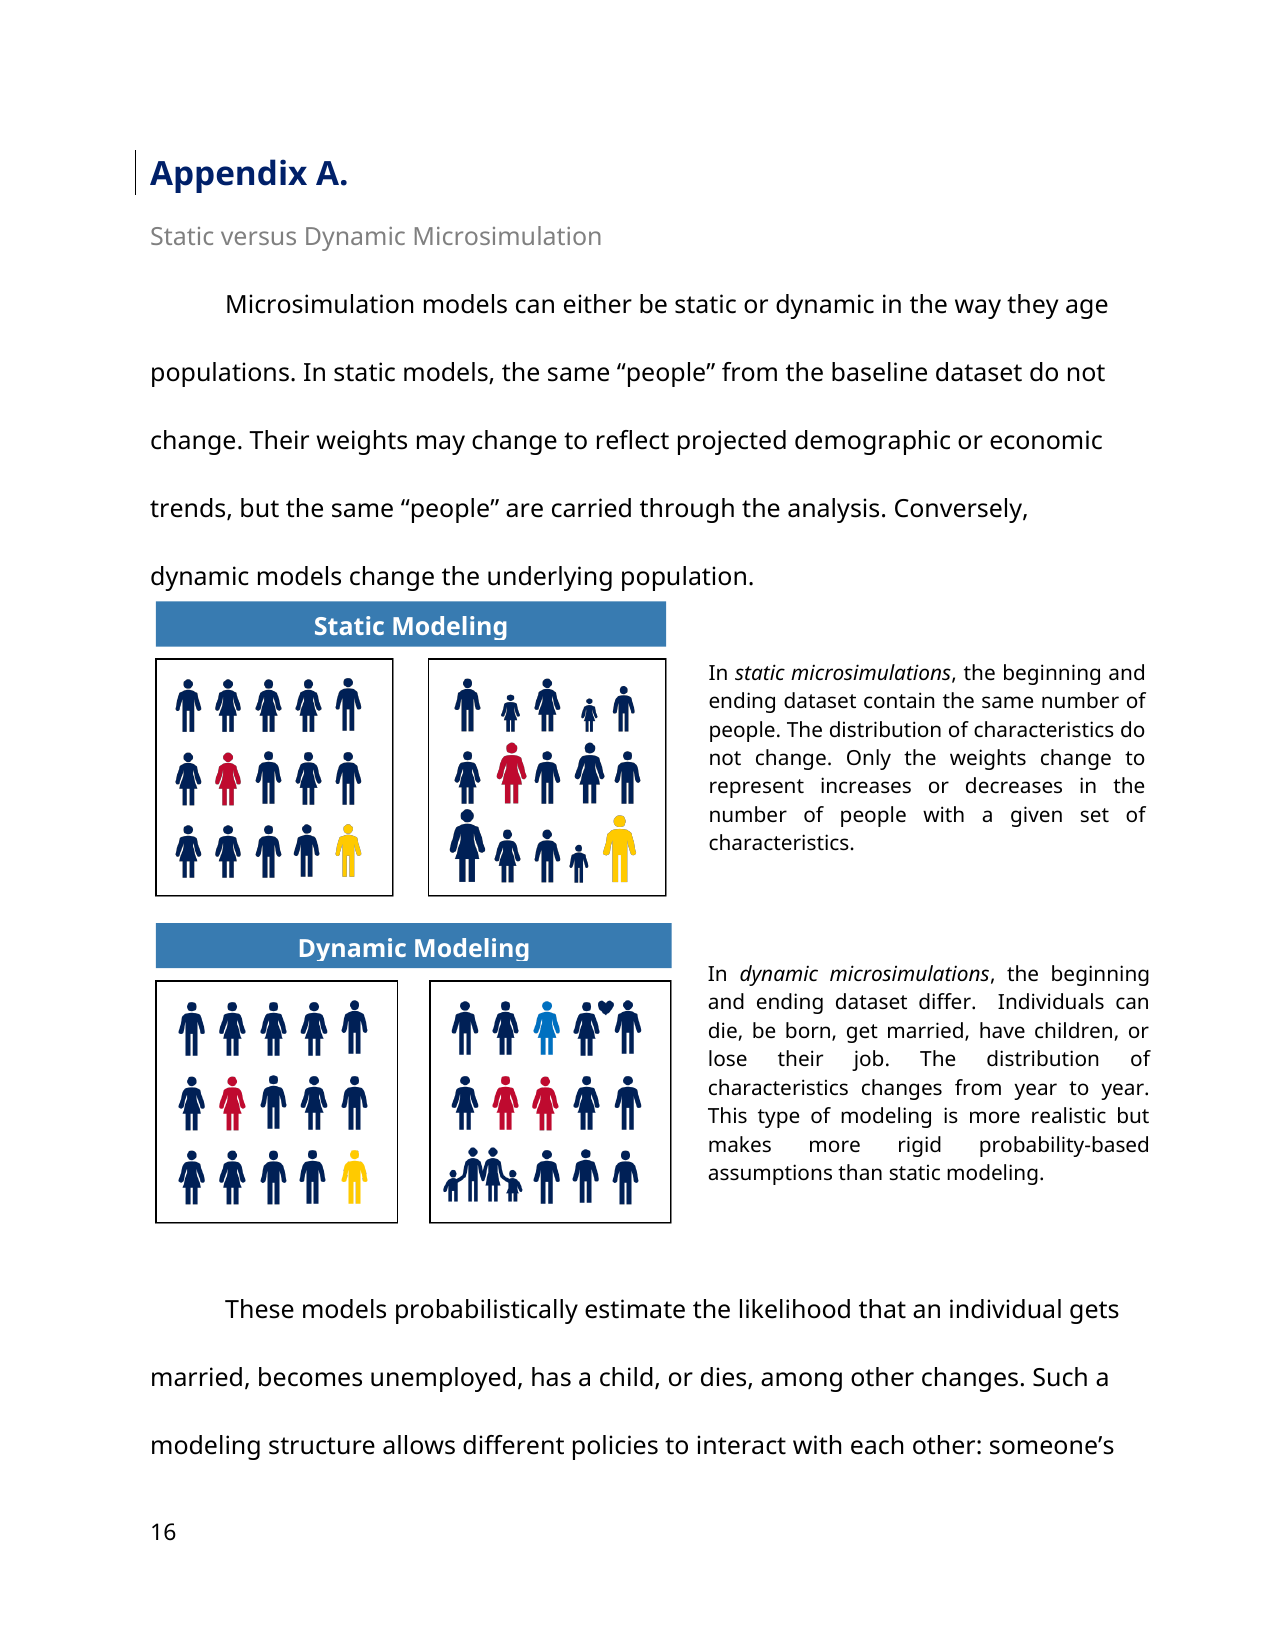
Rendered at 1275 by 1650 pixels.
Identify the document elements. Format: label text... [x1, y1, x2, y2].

text Microsimulation models can either be static or dynamic in the way they age populations. In static models, the same “people” from the baseline dataset do not change. Their weights may change to reflect projected demographic or economic trends, but the same “people” are carried through the analysis. Conversely, dynamic models change the underlying population. [150, 286, 1125, 593]
picture [155, 657, 667, 897]
picture [154, 979, 672, 1224]
subtitle Appendix A. [150, 150, 1125, 195]
text Static versus Dynamic Microsimulation [150, 218, 1125, 252]
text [150, 1292, 1125, 1462]
